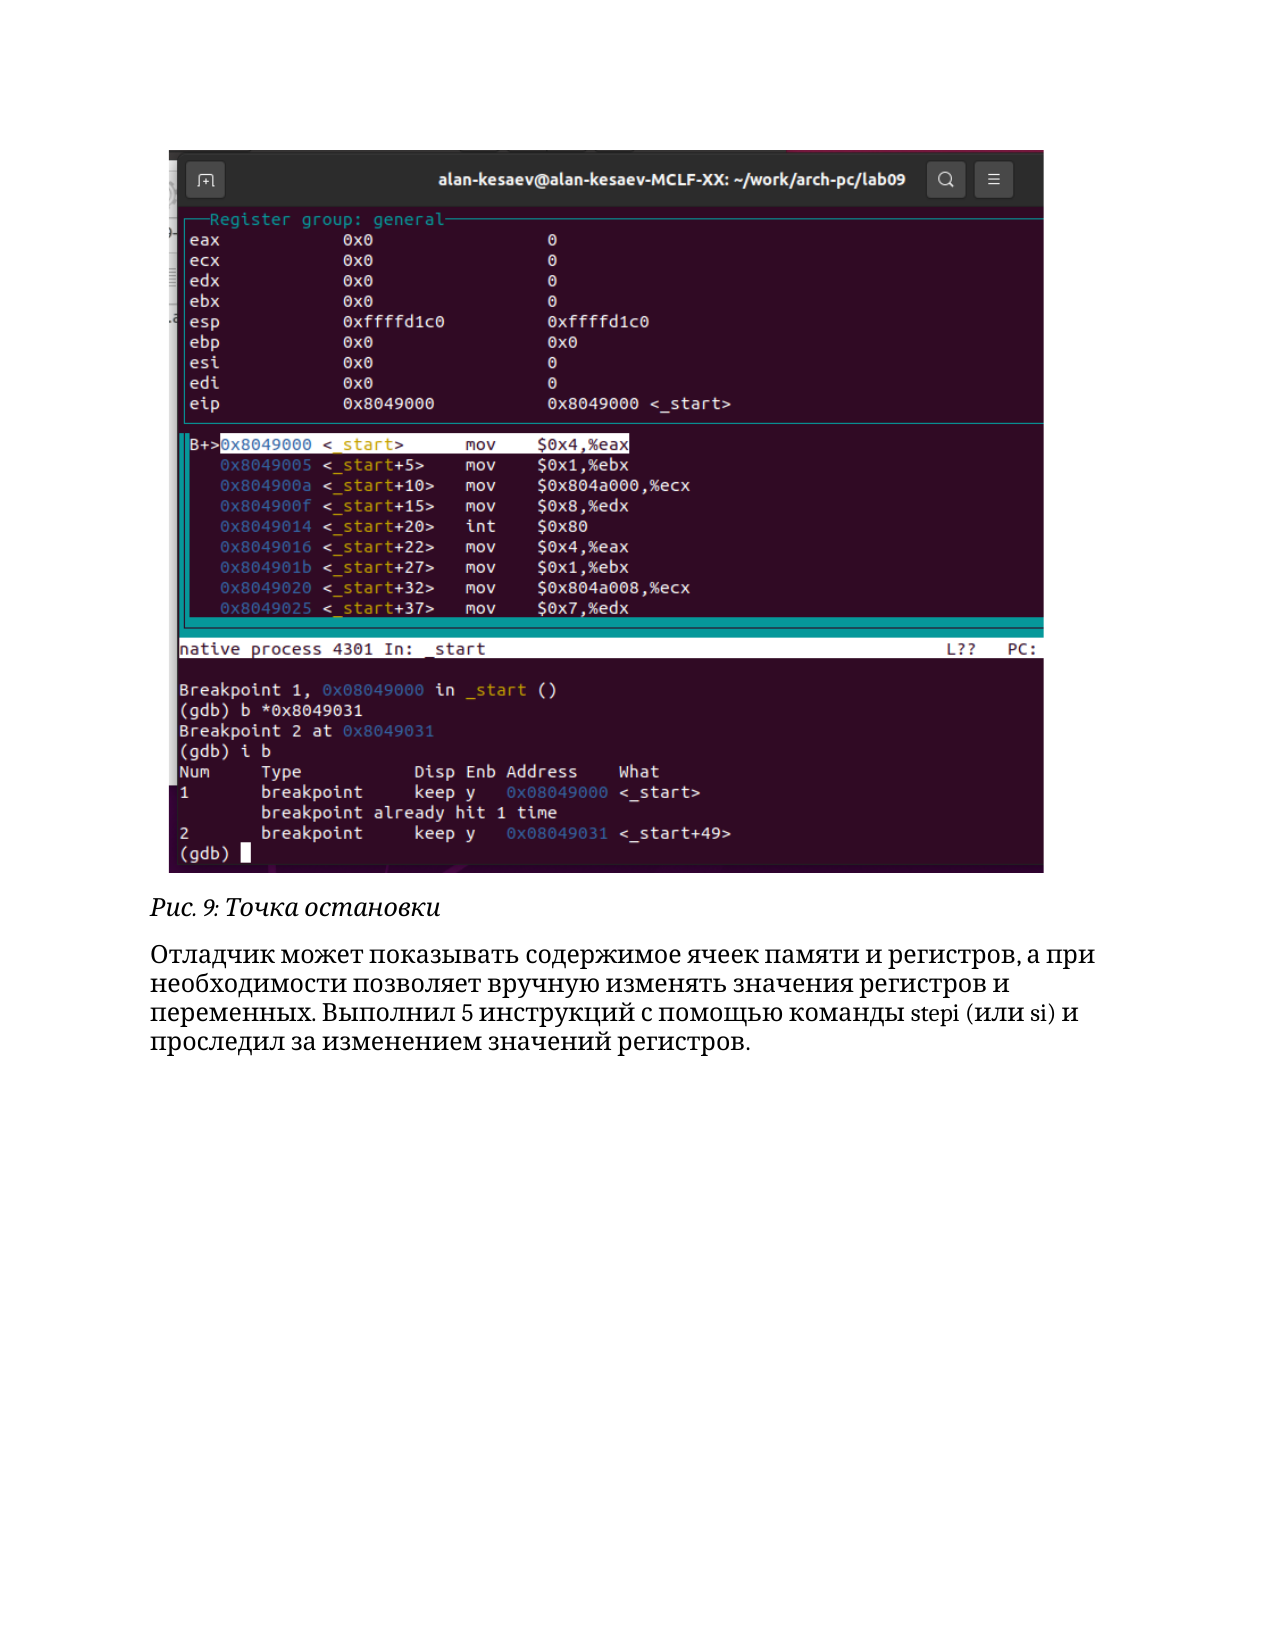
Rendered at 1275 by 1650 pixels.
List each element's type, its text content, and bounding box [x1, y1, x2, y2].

text Рис. 9: Точка остановки [150, 894, 1125, 922]
picture [168, 150, 1044, 873]
text Отладчик может показывать содержимое ячеек памяти и регистров, а при необходимости позволяет вручную изменять значения регистров и переменных. Выполнил 5 инструкций с помощью команды stepi (или si) и проследил за изменением значений регистров. [150, 941, 1125, 1056]
